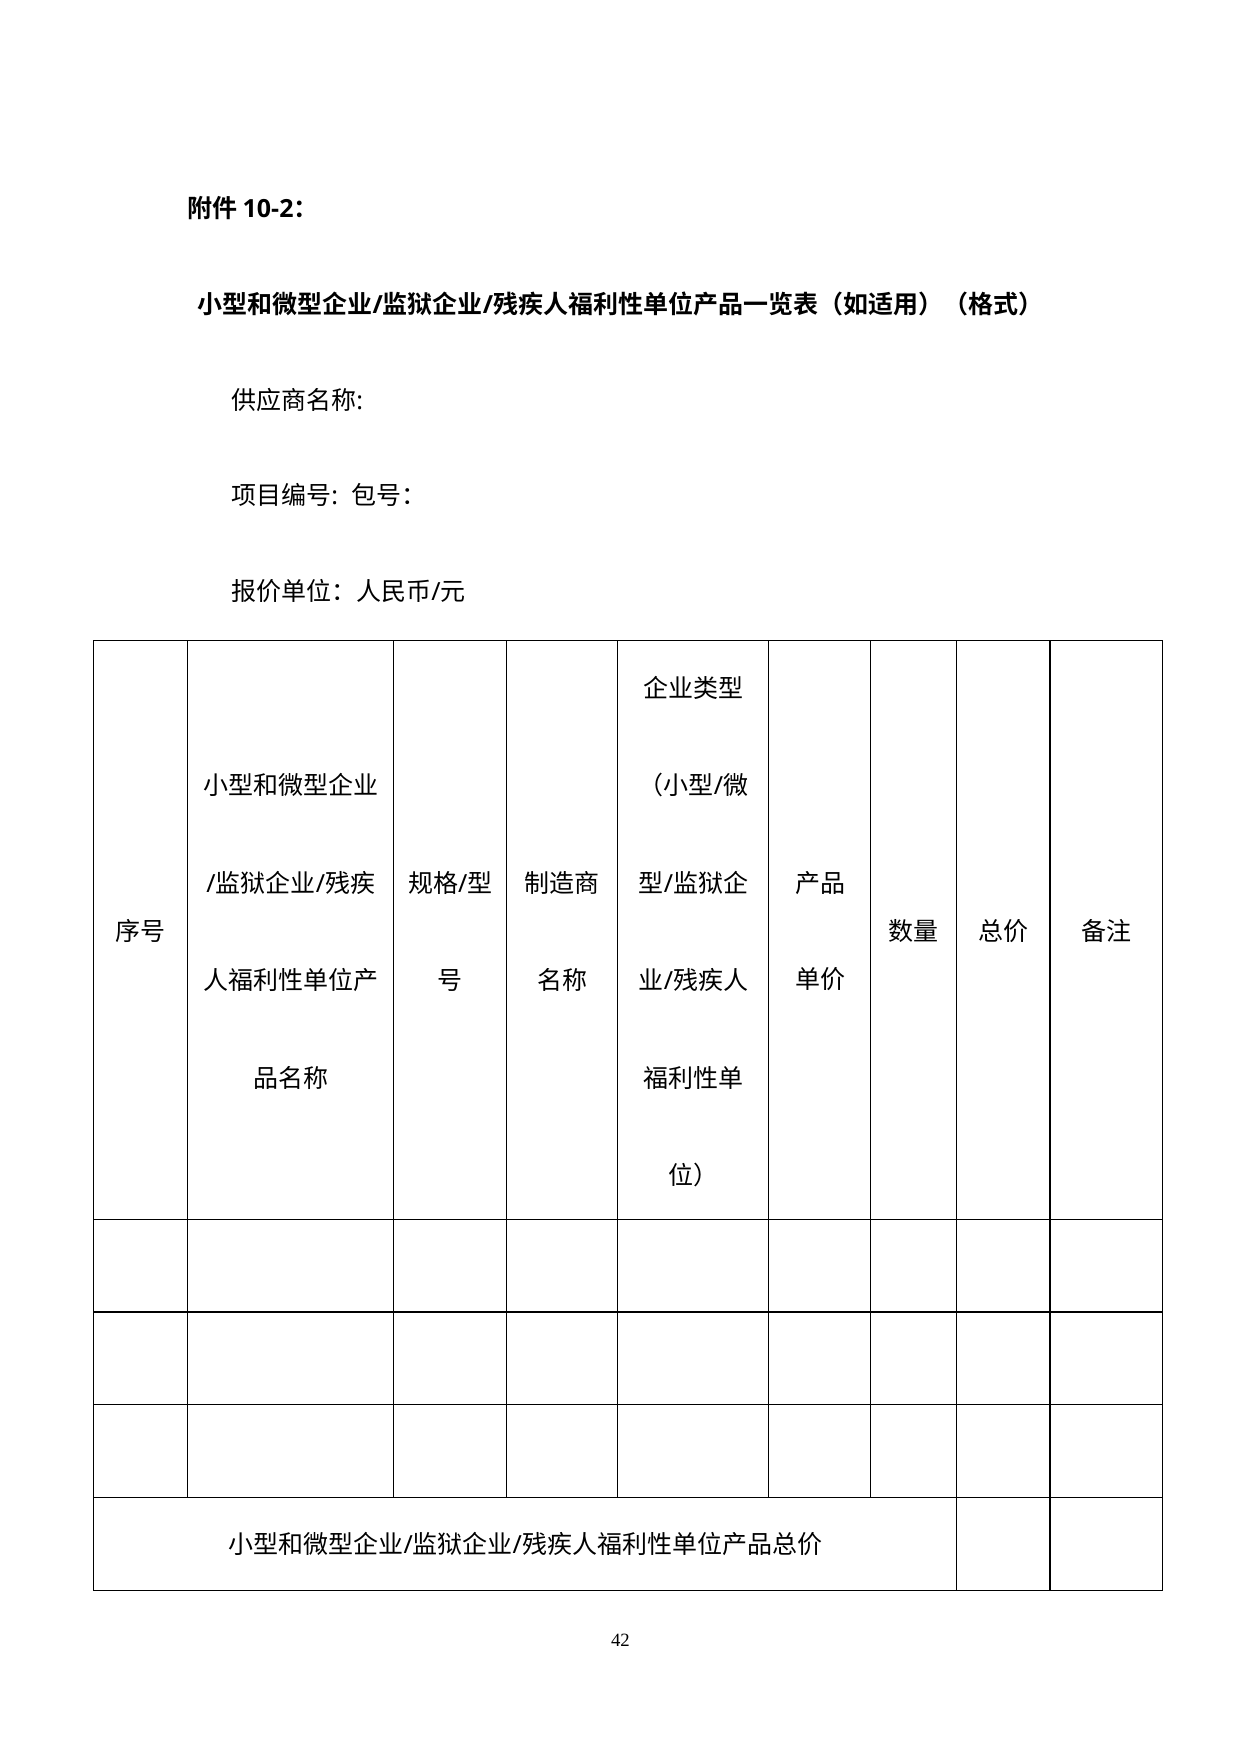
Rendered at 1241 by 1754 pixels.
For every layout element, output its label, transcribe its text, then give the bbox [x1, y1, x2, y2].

table_cell [1051, 1405, 1162, 1497]
table_cell [94, 1313, 187, 1404]
table_cell [618, 1313, 768, 1404]
table_header 备注 [1051, 641, 1162, 1219]
table_cell [1051, 1313, 1162, 1404]
table_cell 小型和微型企业/监狱企业/残疾人福利性单位产品总价 [94, 1498, 956, 1590]
table_cell [769, 1313, 870, 1404]
table_header 制造商名称 [507, 641, 617, 1219]
table_header 总价 [957, 641, 1049, 1219]
table_cell [188, 1405, 393, 1497]
table_cell [769, 1220, 870, 1311]
table_cell [507, 1405, 617, 1497]
text 报价单位：人民币/元 [231, 557, 1053, 622]
table_cell [871, 1220, 956, 1311]
table_cell [618, 1405, 768, 1497]
table_cell [94, 1220, 187, 1311]
table_header 序号 [94, 641, 187, 1219]
table_cell [188, 1220, 393, 1311]
table_cell [507, 1313, 617, 1404]
table_cell [1051, 1498, 1162, 1590]
table_cell [394, 1405, 506, 1497]
table_cell [188, 1313, 393, 1404]
table_cell [871, 1405, 956, 1497]
table_header 产品 单价 [769, 641, 870, 1219]
table_header 小型和微型企业/监狱企业/残疾人福利性单位产品名称 [188, 641, 393, 1219]
table_cell [618, 1220, 768, 1311]
table_cell [957, 1498, 1049, 1590]
table_cell [871, 1313, 956, 1404]
table_cell [1051, 1220, 1162, 1311]
table_header 数量 [871, 641, 956, 1219]
text 附件10-2： [187, 174, 1053, 239]
text 供应商名称: [231, 366, 1053, 431]
table_cell [94, 1405, 187, 1497]
table_cell [957, 1405, 1049, 1497]
text 小型和微型企业/监狱企业/残疾人福利性单位产品一览表（如适用）（格式） [187, 270, 1053, 335]
table_cell [394, 1313, 506, 1404]
table_header 规格/型号 [394, 641, 506, 1219]
table_cell [394, 1220, 506, 1311]
table_header 企业类型（小型/微型/监狱企业/残疾人福利性单位） [618, 641, 768, 1219]
table_cell [957, 1220, 1049, 1311]
table_cell [507, 1220, 617, 1311]
text 项目编号: 包号： [231, 461, 1053, 526]
table_cell [769, 1405, 870, 1497]
table_cell [957, 1313, 1049, 1404]
